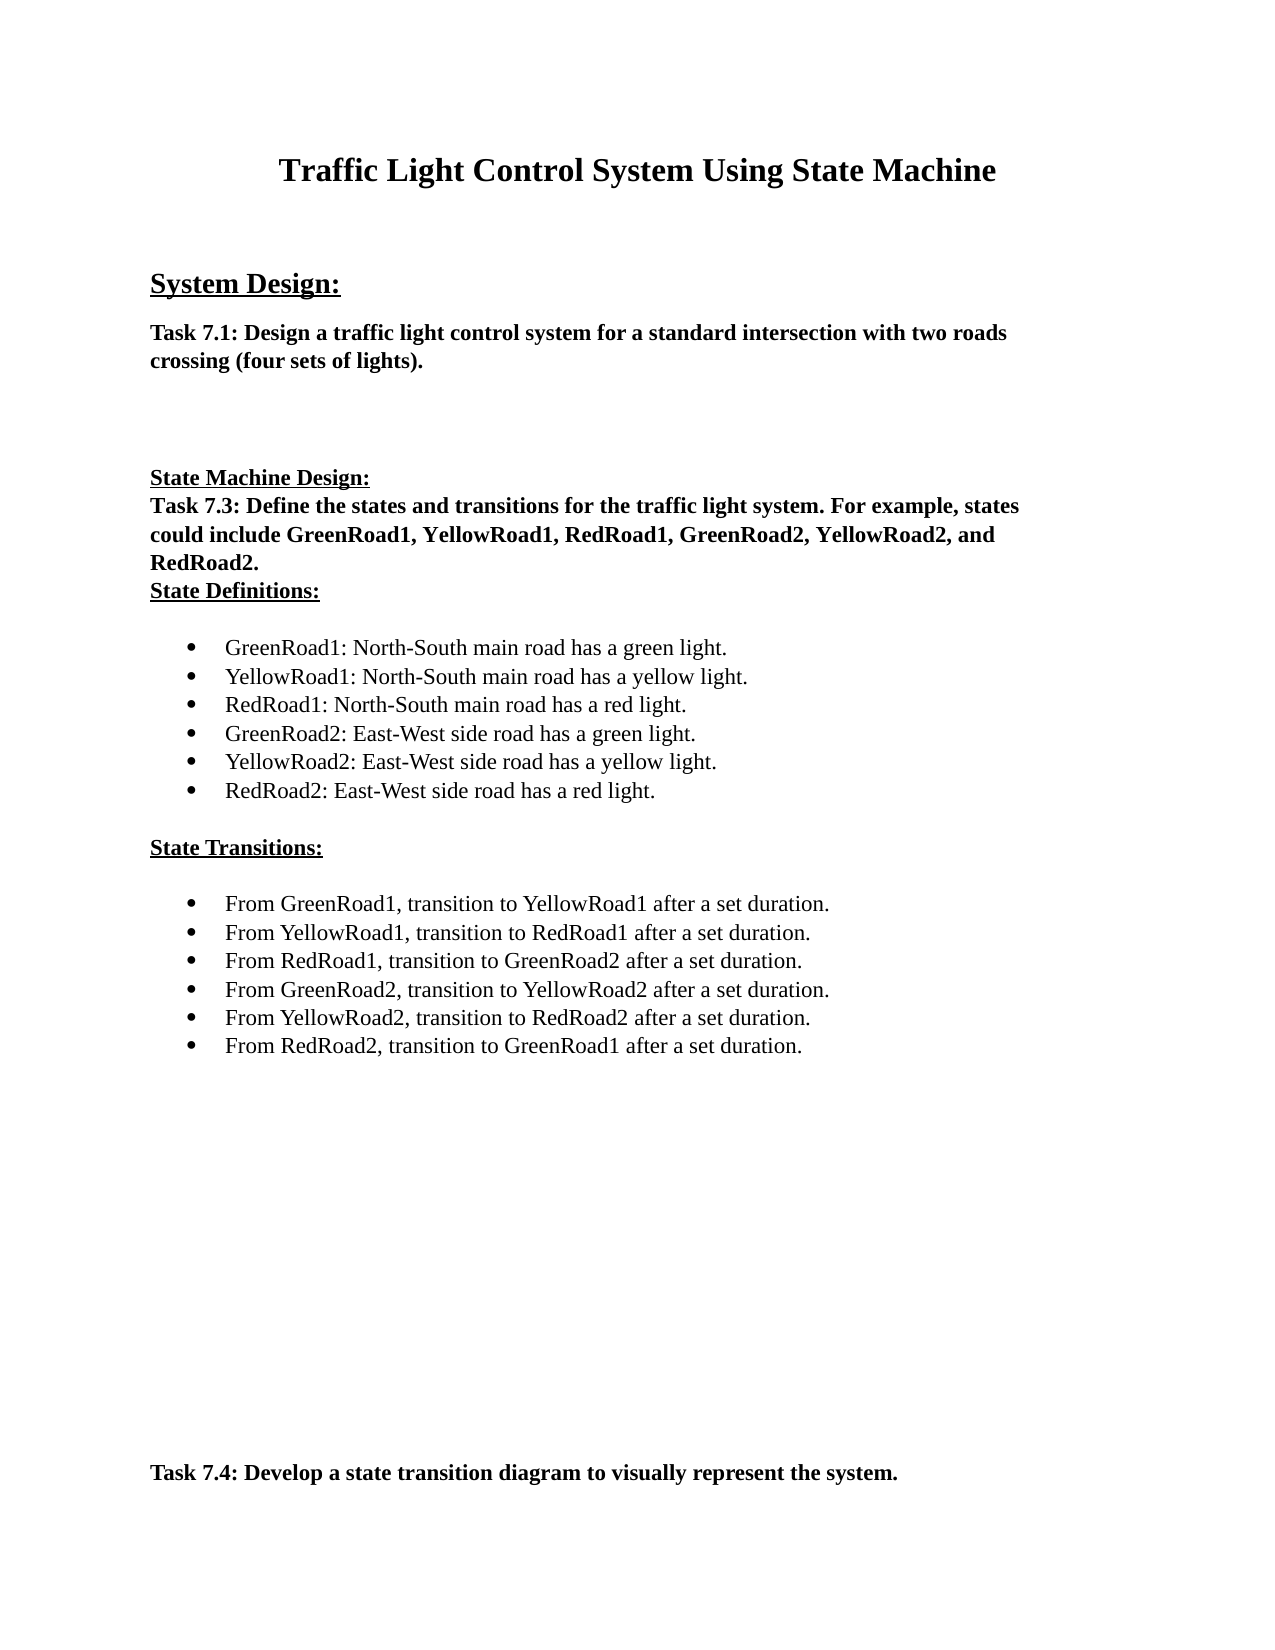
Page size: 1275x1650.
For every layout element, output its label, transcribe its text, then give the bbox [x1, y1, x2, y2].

text Traffic Light Control System Using State Machine [150, 150, 1125, 188]
list RedRoad2: East-West side road has a red light. [187, 777, 1125, 803]
text RedRoad2. [150, 549, 1125, 576]
list From RedRoad1, transition to GreenRoad2 after a set duration. [187, 947, 1125, 974]
list GreenRoad2: East-West side road has a green light. [187, 720, 1125, 746]
list GreenRoad1: North-South main road has a green light. [187, 634, 1125, 661]
text Task 7.4: Develop a state transition diagram to visually represent the system. [150, 1459, 1125, 1486]
text could include GreenRoad1, YellowRoad1, RedRoad1, GreenRoad2, YellowRoad2, and [150, 521, 1125, 547]
list From YellowRoad2, transition to RedRoad2 after a set duration. [187, 1004, 1125, 1031]
list From YellowRoad1, transition to RedRoad1 after a set duration. [187, 919, 1125, 945]
text crossing (four sets of lights). [150, 347, 1125, 374]
text State Transitions: [150, 833, 1125, 860]
text State Machine Design: [150, 464, 1125, 490]
list YellowRoad1: North-South main road has a yellow light. [187, 663, 1125, 689]
text State Definitions: [150, 578, 1125, 604]
text System Design: [150, 266, 1125, 299]
text Task 7.1: Design a traffic light control system for a standard intersection with two roads [150, 319, 1125, 345]
text Task 7.3: Define the states and transitions for the traffic light system. For example, states [150, 492, 1125, 519]
list From GreenRoad1, transition to YellowRoad1 after a set duration. [187, 890, 1125, 917]
list YellowRoad2: East-West side road has a yellow light. [187, 748, 1125, 774]
list From GreenRoad2, transition to YellowRoad2 after a set duration. [187, 976, 1125, 1002]
list From RedRoad2, transition to GreenRoad1 after a set duration. [187, 1033, 1125, 1059]
list RedRoad1: North-South main road has a red light. [187, 691, 1125, 718]
